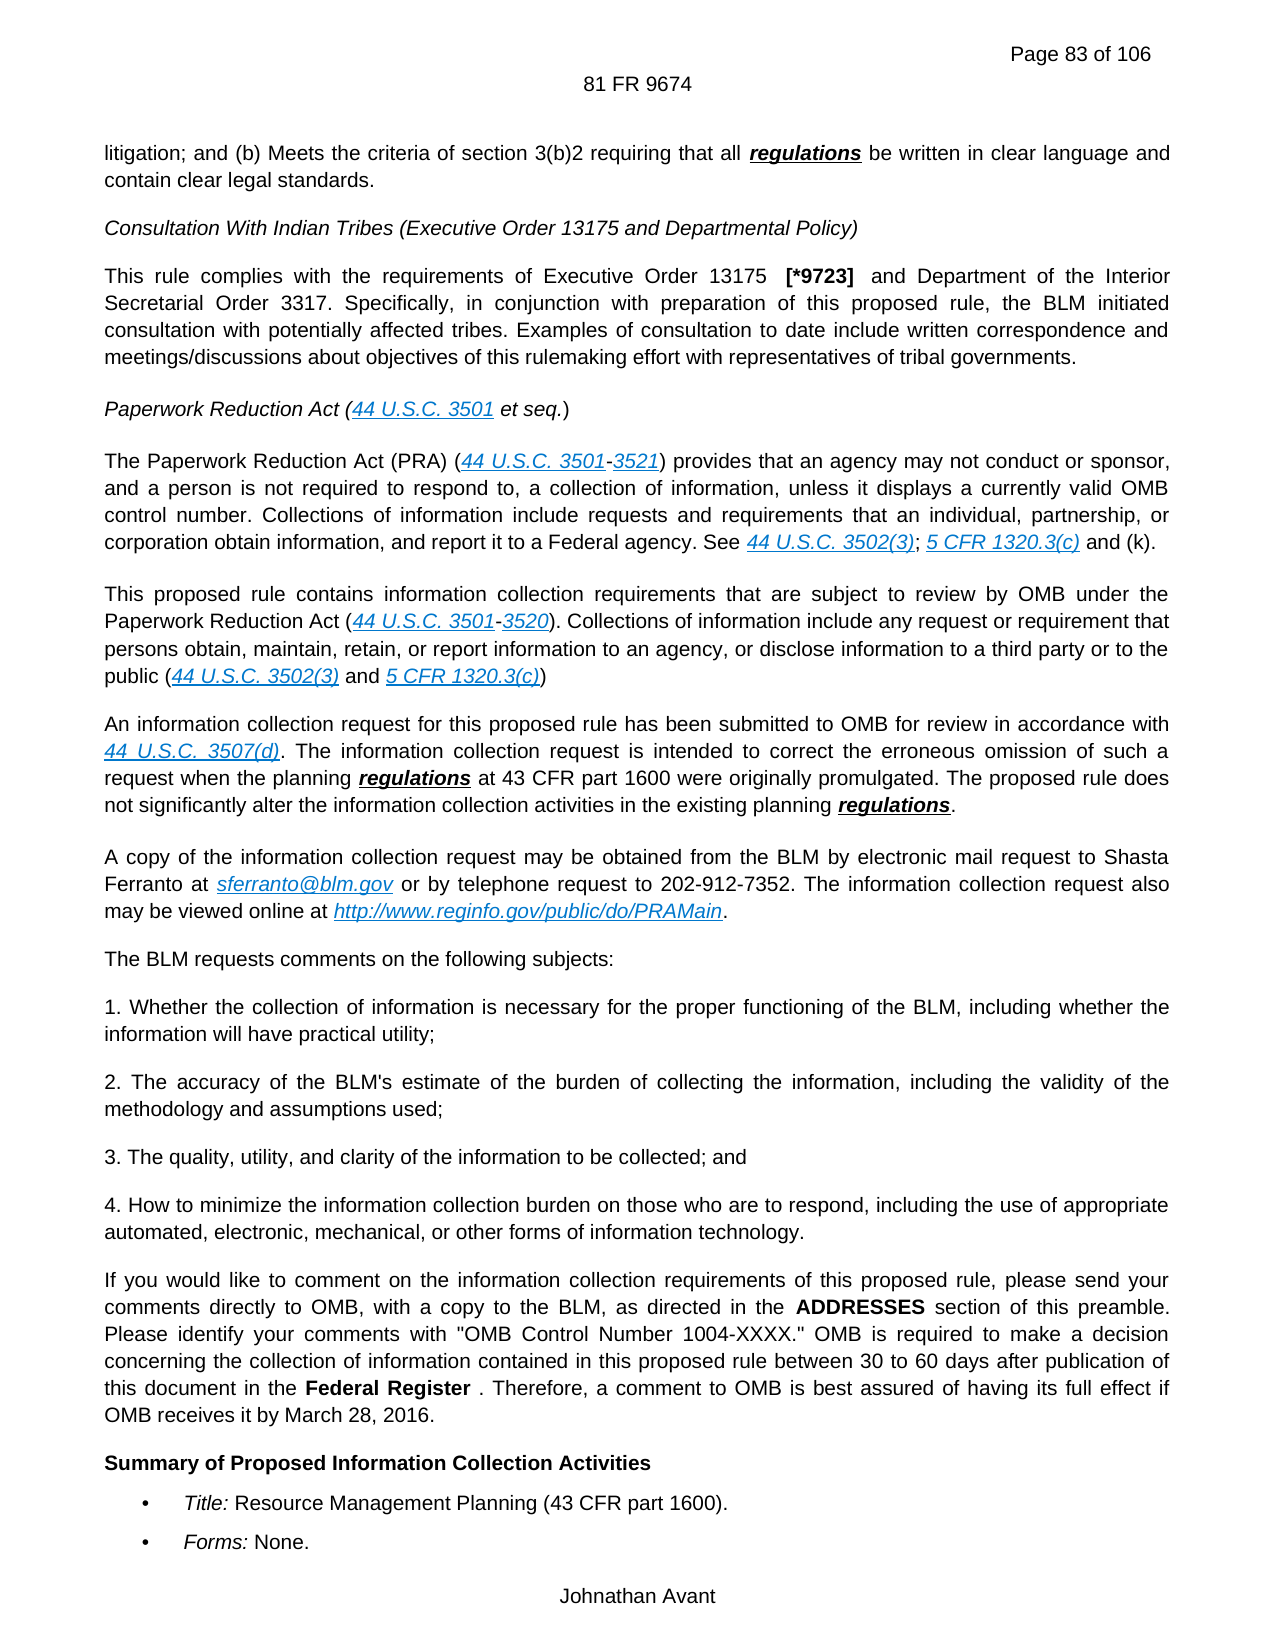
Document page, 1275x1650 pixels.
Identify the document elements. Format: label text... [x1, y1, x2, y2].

text If you would like to comment on the information collection requirements of this proposed rule, please send your comments directly to OMB, with a copy to the BLM, as directed in the ADDRESSES section of this preamble. Please identify your comments with "OMB Control Number 1004-XXXX." OMB is required to make a decision concerning the collection of information contained in this proposed rule between 30 to 60 days after publication of this document in the Federal Register . Therefore, a comment to OMB is best assured of having its full effect if OMB receives it by March 28, 2016. [104, 1264, 1171, 1427]
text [104, 137, 1171, 192]
text Consultation With Indian Tribes (Executive Order 13175 and Departmental Policy) [104, 212, 1171, 239]
text The Paperwork Reduction Act (PRA) (44 U.S.C. 3501-3521) provides that an agency may not conduct or sponsor, and a person is not required to respond to, a collection of information, unless it displays a currently valid OMB control number. Collections of information include requests and requirements that an individual, partnership, or corporation obtain information, and report it to a Federal agency. See 44 U.S.C. 3502(3); 5 CFR 1320.3(c) and (k). [104, 446, 1171, 554]
text 3. The quality, utility, and clarity of the information to be collected; and [104, 1142, 1171, 1169]
text 4. How to minimize the information collection burden on those who are to respond, including the use of appropriate automated, electronic, mechanical, or other forms of information technology. [104, 1189, 1171, 1244]
text A copy of the information collection request may be obtained from the BLM by electronic mail request to Shasta Ferranto at sferranto@blm.gov or by telephone request to 202-912-7352. The information collection request also may be viewed online at http://www.reginfo.gov/public/do/PRAMain. [104, 842, 1171, 923]
text This proposed rule contains information collection requirements that are subject to review by OMB under the Paperwork Reduction Act (44 U.S.C. 3501-3520). Collections of information include any request or requirement that persons obtain, maintain, retain, or report information to an agency, or disclose information to a third party or to the public (44 U.S.C. 3502(3) and 5 CFR 1320.3(c)) [104, 579, 1171, 687]
text Summary of Proposed Information Collection Activities [104, 1448, 1171, 1475]
text An information collection request for this proposed rule has been submitted to OMB for review in accordance with 44 U.S.C. 3507(d). The information collection request is intended to correct the erroneous omission of such a request when the planning regulations at 43 CFR part 1600 were originally promulgated. The proposed rule does not significantly alter the information collection activities in the existing planning regulations. [104, 708, 1171, 817]
text The BLM requests comments on the following subjects: [104, 944, 1171, 971]
text This rule complies with the requirements of Executive Order 13175 [*9723] and Department of the Interior Secretarial Order 3317. Specifically, in conjunction with preparation of this proposed rule, the BLM initiated consultation with potentially affected tribes. Examples of consultation to date include written correspondence and meetings/discussions about objectives of this rulemaking effort with representatives of tribal governments. [104, 260, 1171, 369]
text Paperwork Reduction Act (44 U.S.C. 3501 et seq.) [104, 394, 1171, 421]
text 2. The accuracy of the BLM's estimate of the burden of collecting the information, including the validity of the methodology and assumptions used; [104, 1067, 1171, 1121]
list Forms: None. [142, 1527, 1171, 1554]
list Title: Resource Management Planning (43 CFR part 1600). [142, 1487, 1171, 1514]
text 1. Whether the collection of information is necessary for the proper functioning of the BLM, including whether the information will have practical utility; [104, 992, 1171, 1046]
